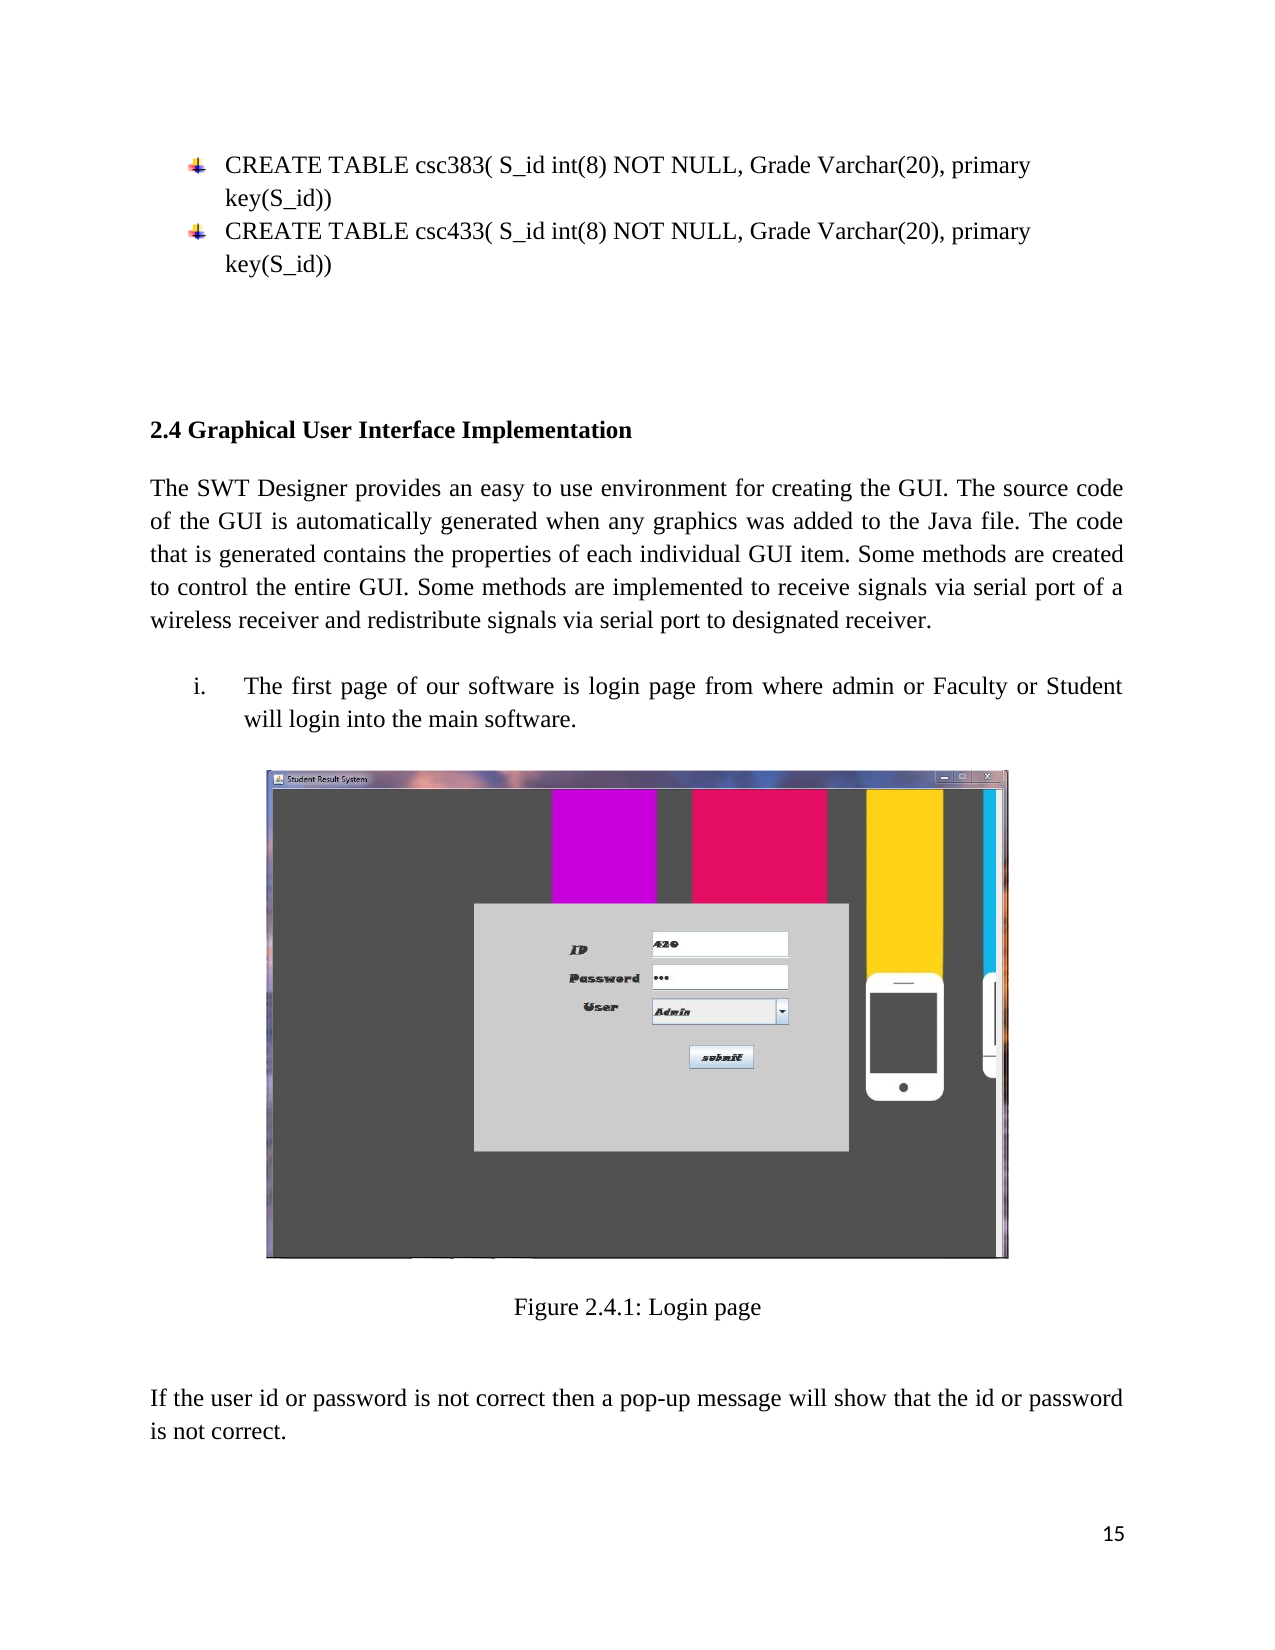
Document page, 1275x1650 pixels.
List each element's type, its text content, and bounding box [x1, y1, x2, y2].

subtitle Figure 2.4.1: Login page [150, 1292, 1125, 1321]
picture [188, 222, 206, 240]
text The SWT Designer provides an easy to use environment for creating the GUI. The source code of the GUI is automatically generated when any graphics was added to the Java file. The code that is generated contains the properties of each individual GUI item. Some methods are created to control the entire GUI. Some methods are implemented to receive signals via serial port of a wireless receiver and redistribute signals via serial port to designated receiver. [150, 473, 1125, 633]
list CREATE TABLE csc433( S_id int(8) NOT NULL, Grade Varchar(20), primary key(S_id)) [187, 216, 1125, 278]
text If the user id or password is not correct then a pop-up message will show that the id or password is not correct. [150, 1383, 1125, 1445]
list The first page of our software is login page from where admin or Faculty or Student will login into the main software. [206, 671, 1125, 733]
picture [188, 156, 206, 174]
picture [266, 770, 1009, 1259]
subtitle 2.4 Graphical User Interface Implementation [150, 415, 1125, 443]
list CREATE TABLE csc383( S_id int(8) NOT NULL, Grade Varchar(20), primary key(S_id)) [187, 150, 1125, 212]
